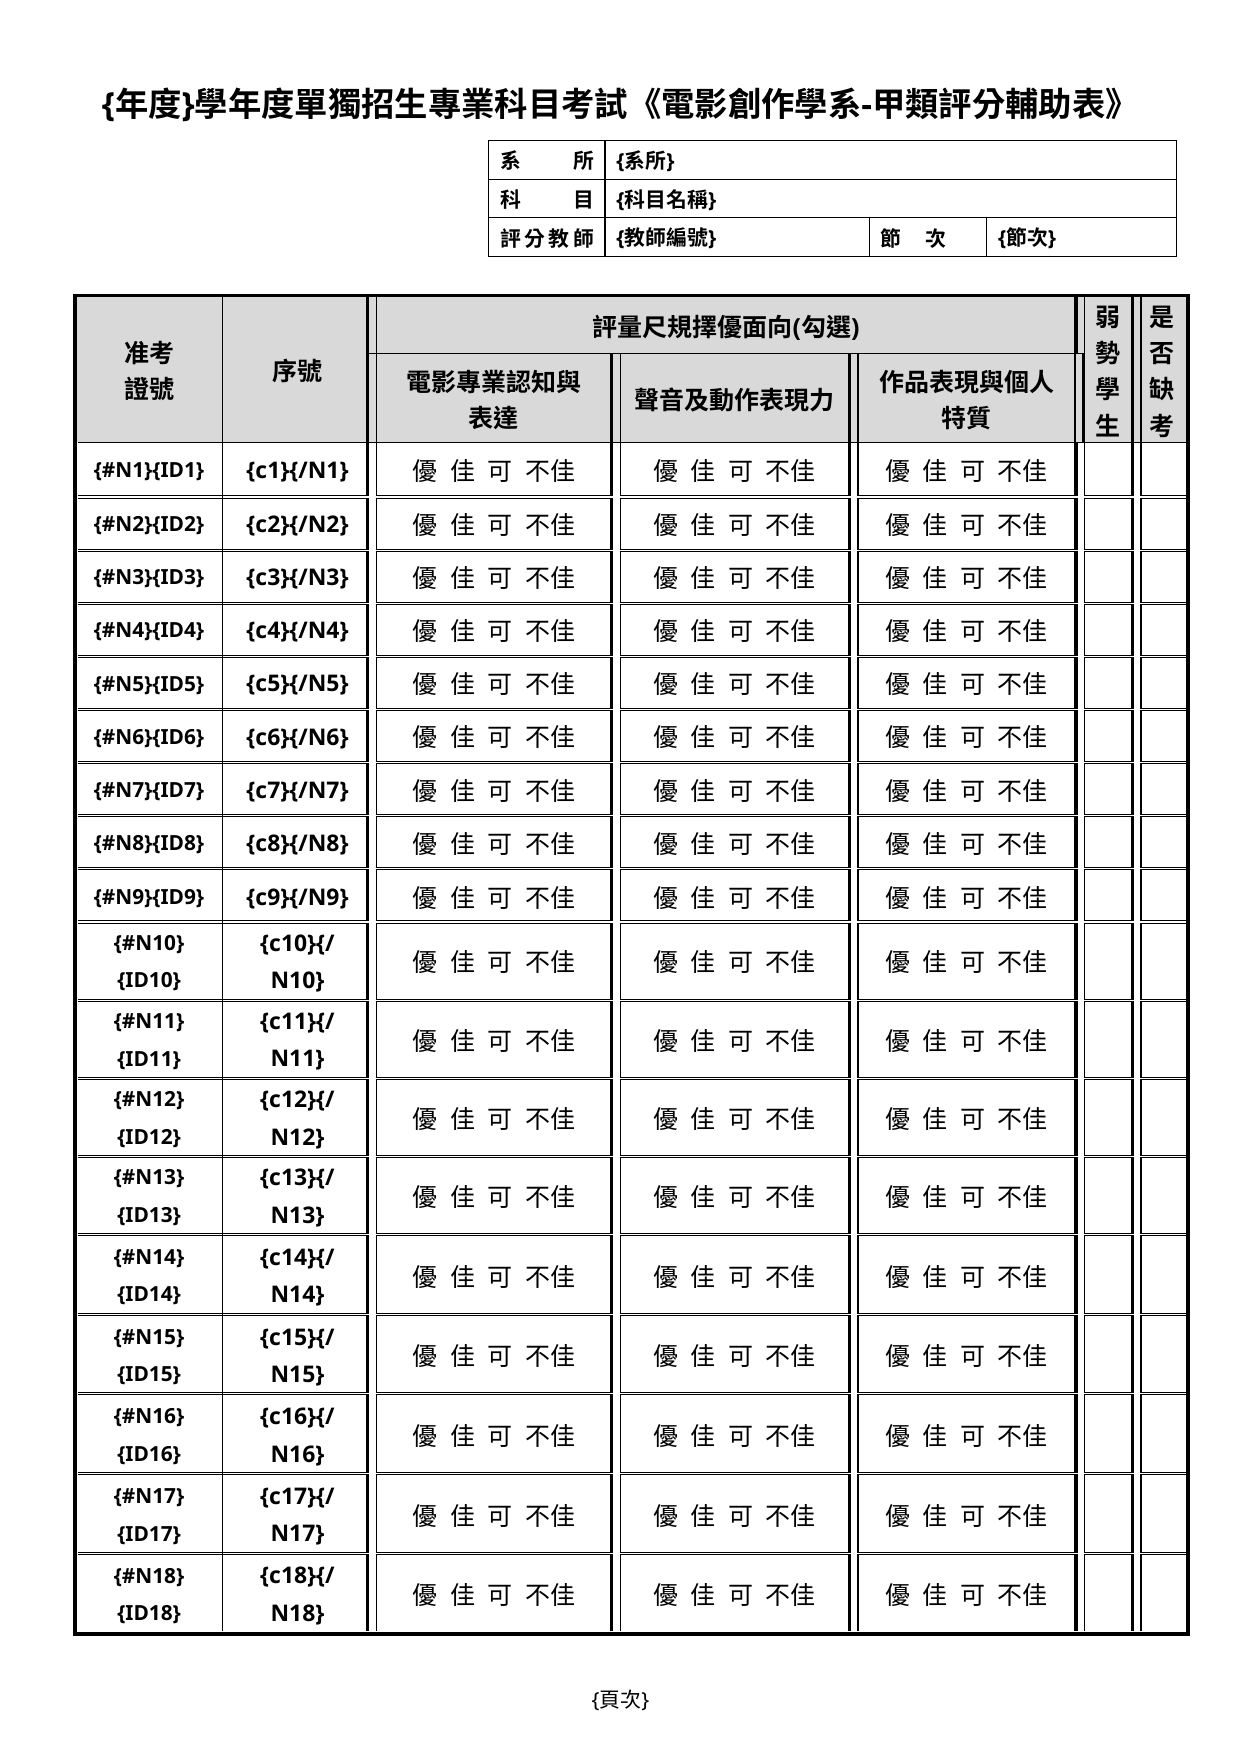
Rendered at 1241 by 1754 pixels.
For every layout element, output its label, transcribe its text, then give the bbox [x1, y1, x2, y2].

table_cell {c15}{/N15} [223, 1316, 366, 1392]
table_cell [1085, 1002, 1131, 1077]
table_cell [1136, 549, 1141, 602]
table_cell 優佳可不佳 [372, 1472, 616, 1552]
table_cell {c1}{/N1} [223, 443, 366, 495]
table_cell [1080, 920, 1136, 998]
table_header {系所} [606, 141, 1176, 178]
table_cell {#N11}{ID11} [77, 1002, 222, 1077]
table_cell 優佳可不佳 [377, 552, 610, 602]
table_cell 優佳可不佳 [377, 1316, 610, 1392]
table_cell 科目 [489, 180, 604, 217]
table_cell [1142, 1002, 1186, 1077]
table_cell [1080, 1233, 1136, 1313]
table_cell {#N2}{ID2} [77, 499, 222, 548]
table_cell [1080, 1552, 1084, 1631]
table_cell {c3}{/N3} [223, 552, 366, 602]
table_cell 優佳可不佳 [372, 1392, 616, 1472]
table_cell [1080, 999, 1084, 1077]
table_cell [1080, 495, 1136, 548]
table_cell 優佳可不佳 [372, 814, 616, 867]
table_cell 優佳可不佳 [616, 1392, 853, 1472]
table_cell 優佳可不佳 [616, 814, 853, 867]
table_cell {#N7}{ID7} [77, 764, 222, 814]
table_cell {c5}{/N5} [223, 658, 366, 708]
table_cell 優佳可不佳 [621, 1002, 848, 1077]
table_cell 優佳可不佳 [372, 920, 616, 998]
table_cell [1080, 1313, 1084, 1392]
table_cell [1085, 605, 1131, 655]
table_cell [1136, 1155, 1141, 1233]
table_cell {c17}{/N17} [223, 1472, 372, 1552]
table_cell 優佳可不佳 [621, 1555, 848, 1631]
table_cell 優佳可不佳 [853, 867, 1080, 920]
table_cell {c14}{/N14} [223, 1233, 372, 1313]
table_cell [1080, 1472, 1136, 1552]
table_cell [1085, 443, 1131, 495]
table_cell [1080, 1155, 1084, 1233]
table_cell 優佳可不佳 [853, 920, 1080, 998]
table_cell [1085, 1080, 1131, 1155]
table_cell [1136, 867, 1186, 920]
table_cell 電影專業認知與 表達 [377, 354, 610, 442]
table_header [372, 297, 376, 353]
table_cell 優佳可不佳 [853, 814, 1080, 867]
table_cell [1080, 549, 1084, 602]
table_cell [1080, 814, 1136, 867]
table_cell 聲音及動作表現力 [621, 354, 848, 442]
table_cell [1080, 1392, 1136, 1472]
table_cell [1136, 999, 1141, 1077]
table_cell [1136, 1233, 1186, 1313]
table_cell [1136, 495, 1186, 548]
table_cell [1142, 1316, 1186, 1392]
table_cell [1080, 867, 1136, 920]
table_header 准考 證號 [77, 297, 222, 442]
table_cell [1085, 1158, 1131, 1233]
table_cell [1142, 1158, 1186, 1233]
table_cell 優佳可不佳 [616, 1472, 853, 1552]
table_cell 優佳可不佳 [621, 1158, 848, 1233]
table_cell 優佳可不佳 [621, 658, 848, 708]
table_cell [1080, 602, 1084, 655]
table_header 是否 缺考 [1142, 297, 1186, 442]
table_cell {#N4}{ID4} [77, 605, 222, 655]
table_cell {#N6}{ID6} [77, 711, 222, 761]
table_cell 優佳可不佳 [853, 1233, 1080, 1313]
table_cell {c13}{/N13} [223, 1158, 366, 1233]
table_cell 優佳可不佳 [859, 1555, 1074, 1631]
table_cell 優佳可不佳 [859, 605, 1074, 655]
table_cell 優佳可不佳 [377, 1158, 610, 1233]
table_cell 優佳可不佳 [377, 1080, 610, 1155]
table_cell 優佳可不佳 [859, 443, 1074, 495]
table_cell [1080, 761, 1136, 814]
table_cell 優佳可不佳 [853, 1472, 1080, 1552]
table_cell 優佳可不佳 [377, 658, 610, 708]
table_cell {#N8}{ID8} [77, 817, 222, 867]
table_cell [1142, 1555, 1186, 1631]
table_cell [1080, 655, 1084, 708]
table_cell {#N1}{ID1} [77, 443, 222, 495]
table_cell 優佳可不佳 [859, 1158, 1074, 1233]
table_cell [1136, 814, 1186, 867]
table_cell {c16}{/N16} [223, 1392, 372, 1472]
table_cell [1080, 443, 1084, 495]
table_cell 評分教師 [489, 218, 604, 256]
table_cell 優佳可不佳 [853, 495, 1080, 548]
table_cell 優佳可不佳 [621, 1316, 848, 1392]
table_cell 優佳可不佳 [621, 605, 848, 655]
table_cell 優佳可不佳 [859, 1002, 1074, 1077]
table_cell 優佳可不佳 [859, 1316, 1074, 1392]
table_cell 優佳可不佳 [853, 761, 1080, 814]
table_cell [1136, 1392, 1186, 1472]
table_cell 優佳可不佳 [377, 1002, 610, 1077]
table_cell 優佳可不佳 [616, 920, 853, 998]
table_header 評量尺規擇優面向(勾選) [377, 297, 1074, 353]
table_header 系所 [489, 141, 604, 178]
table_cell 優佳可不佳 [372, 867, 616, 920]
table_cell [1136, 708, 1186, 761]
table_cell 優佳可不佳 [853, 1392, 1080, 1472]
table_cell 優佳可不佳 [372, 495, 616, 548]
table_cell {c12}{/N12} [223, 1080, 366, 1155]
table_cell {c6}{/N6} [223, 708, 372, 761]
table_cell {c9}{/N9} [223, 867, 372, 920]
table_cell {科目名稱} [606, 180, 1176, 217]
table_header 序號 [223, 297, 366, 442]
table_cell 作品表現與個人 特質 [859, 354, 1074, 442]
table_cell 優佳可不佳 [372, 761, 616, 814]
table_cell {c10}{/N10} [223, 920, 372, 998]
table_cell [1085, 1316, 1131, 1392]
table_cell [1136, 1552, 1141, 1631]
table_cell 優佳可不佳 [853, 708, 1080, 761]
table_cell {節次} [987, 218, 1176, 256]
table_cell {c18}{/N18} [223, 1555, 366, 1631]
table_cell {教師編號} [606, 218, 869, 256]
table_cell {c4}{/N4} [223, 605, 366, 655]
table_cell [1136, 443, 1140, 495]
table_cell {#N5}{ID5} [77, 658, 222, 708]
table_cell {c7}{/N7} [223, 761, 372, 814]
table_cell {c2}{/N2} [223, 495, 372, 548]
table_cell [1142, 443, 1186, 495]
table_cell 優佳可不佳 [372, 708, 616, 761]
table_cell 優佳可不佳 [859, 1080, 1074, 1155]
table_cell {#N13}{ID13} [77, 1158, 222, 1233]
table_cell [1085, 1555, 1131, 1631]
table_cell [1080, 708, 1136, 761]
table_cell 優佳可不佳 [377, 1555, 610, 1631]
table_cell [1085, 552, 1131, 602]
table_cell 優佳可不佳 [859, 552, 1074, 602]
table_cell 優佳可不佳 [859, 658, 1074, 708]
table_cell {#N16}{ID16} [77, 1395, 222, 1472]
table_cell [1136, 655, 1141, 708]
table_cell 優佳可不佳 [621, 1080, 848, 1155]
table_cell 優佳可不佳 [616, 495, 853, 548]
table_cell 優佳可不佳 [377, 443, 610, 495]
table_cell [1136, 1313, 1141, 1392]
table_cell {c8}{/N8} [223, 814, 372, 867]
table_cell {#N17}{ID17} [77, 1475, 222, 1552]
table_cell [1142, 552, 1186, 602]
table_cell 優佳可不佳 [616, 1233, 853, 1313]
table_cell [1136, 761, 1186, 814]
table_header 弱勢學生 [1085, 297, 1131, 442]
table_cell 優佳可不佳 [621, 552, 848, 602]
text {年度}學年度單獨招生專業科目考試《電影創作學系-甲類評分輔助表》 [75, 65, 1165, 140]
table_cell [1142, 1080, 1186, 1155]
table_cell 優佳可不佳 [616, 761, 853, 814]
table_cell [1136, 1077, 1141, 1155]
table_cell [1085, 658, 1131, 708]
table_cell {#N9}{ID9} [77, 870, 222, 920]
table_cell 優佳可不佳 [616, 867, 853, 920]
table_cell [1142, 658, 1186, 708]
table_cell {#N15}{ID15} [77, 1316, 222, 1392]
table_cell {#N14}{ID14} [77, 1236, 222, 1313]
table_cell [1136, 602, 1141, 655]
table_cell 節次 [870, 218, 986, 256]
table_cell [1142, 605, 1186, 655]
table_cell [1080, 1077, 1084, 1155]
table_cell {c11}{/N11} [223, 1002, 366, 1077]
table_cell {#N10}{ID10} [77, 924, 222, 998]
table_cell {#N18}{ID18} [77, 1555, 222, 1631]
table_cell [1136, 920, 1186, 998]
table_cell {#N3}{ID3} [77, 552, 222, 602]
table_cell 優佳可不佳 [372, 1233, 616, 1313]
table_cell {#N12}{ID12} [77, 1080, 222, 1155]
table_cell 優佳可不佳 [616, 708, 853, 761]
table_cell 優佳可不佳 [377, 605, 610, 655]
table_cell 優佳可不佳 [621, 443, 848, 495]
table_cell [1136, 1472, 1186, 1552]
